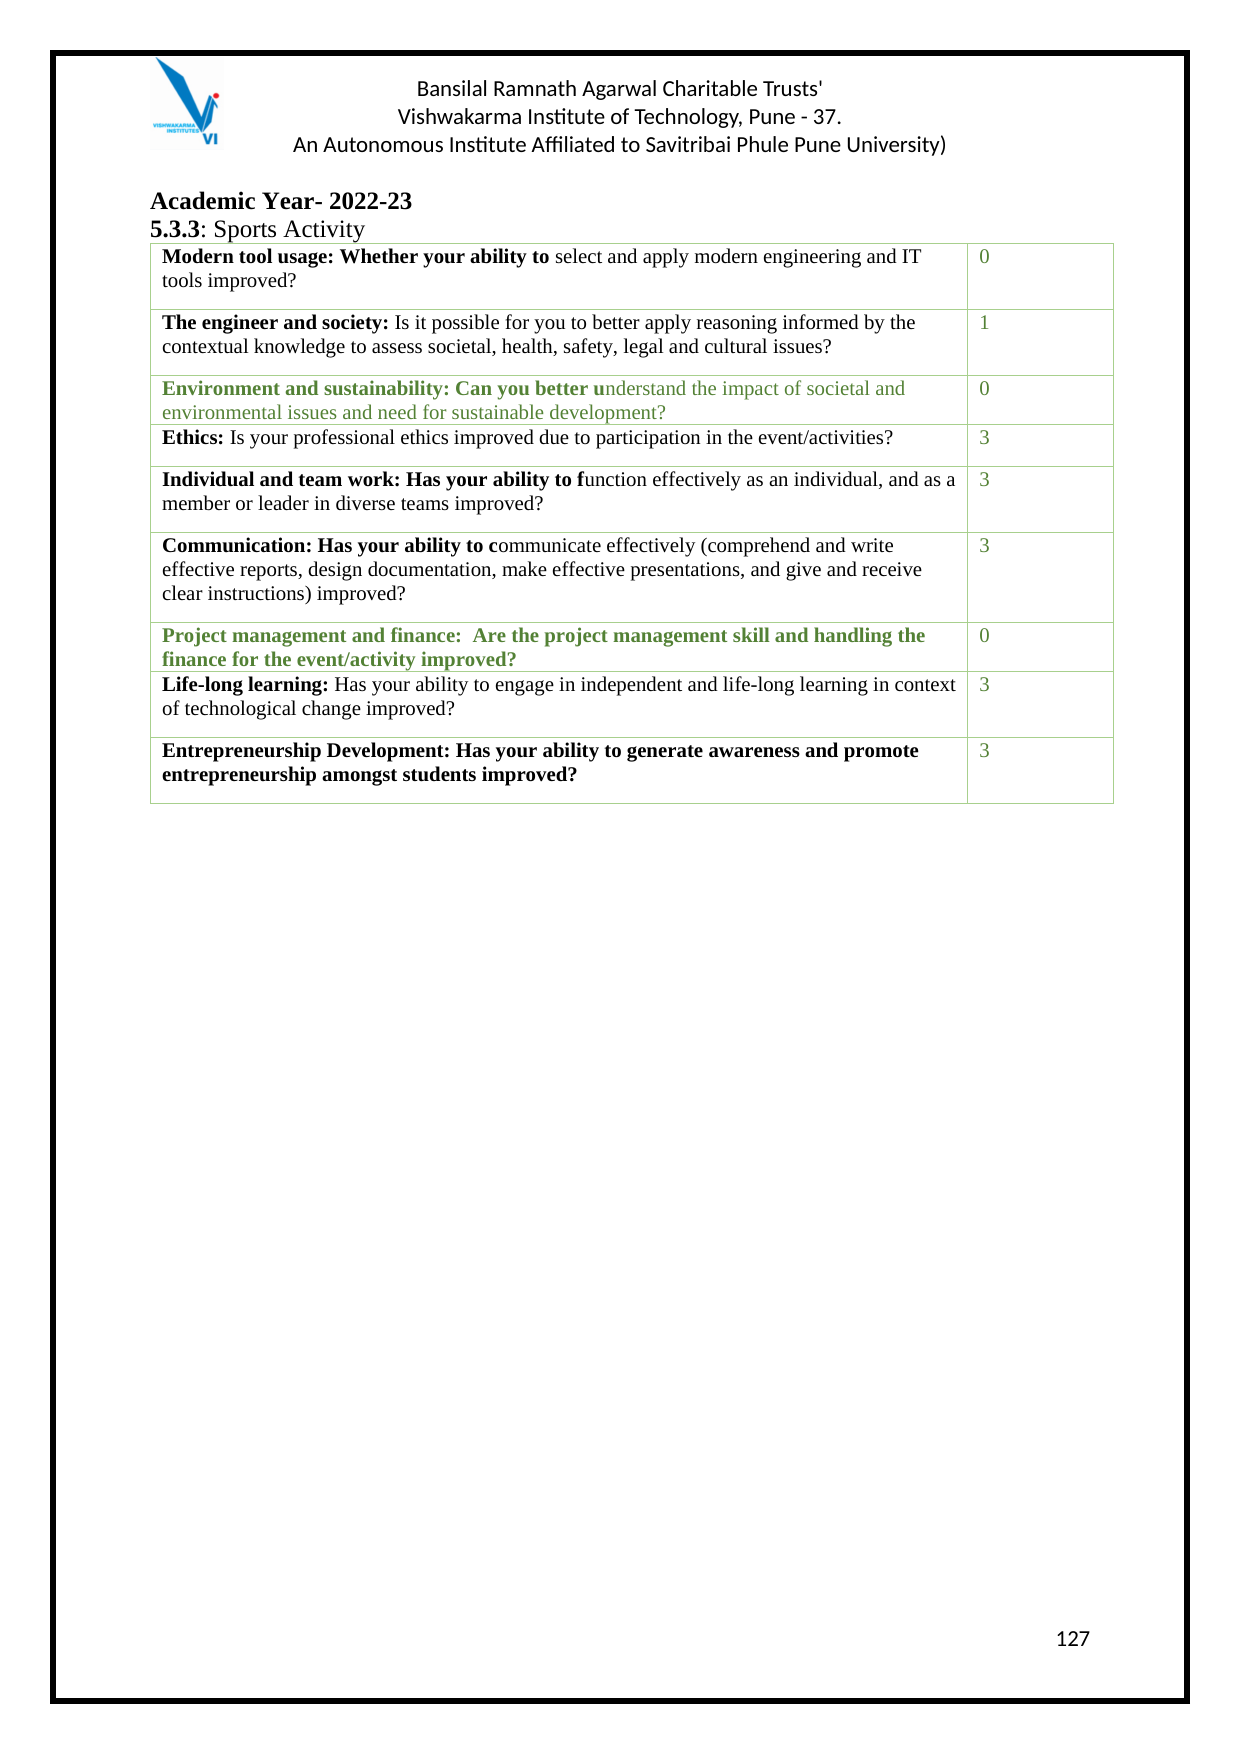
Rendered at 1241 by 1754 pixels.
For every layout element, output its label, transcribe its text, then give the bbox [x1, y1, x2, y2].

table_cell 3 [968, 467, 1113, 532]
table_cell Entrepreneurship Development: Has your ability to generate awareness and promote entrepreneurship amongst students improved? [151, 738, 967, 802]
table_cell Life-long learning: Has your ability to engage in independent and life-long learning in context of technological change improved? [151, 672, 967, 737]
table_cell 3 [968, 672, 1113, 737]
table_cell Environment and sustainability: Can you better understand the impact of societal and environmental issues and need for sustainable development? [151, 376, 967, 424]
table_cell Modern tool usage: Whether your ability to select and apply modern engineering and IT tools improved? [151, 244, 967, 309]
table_cell 0 [968, 376, 1113, 424]
table_cell Individual and team work: Has your ability to function effectively as an individual, and as a member or leader in diverse teams improved? [151, 467, 967, 532]
table_cell 3 [968, 738, 1113, 802]
table_cell 1 [968, 310, 1113, 375]
table_cell The engineer and society: Is it possible for you to better apply reasoning informed by the contextual knowledge to assess societal, health, safety, legal and cultural issues? [151, 310, 967, 375]
table_cell 0 [968, 244, 1113, 309]
table_cell Project management and finance: Are the project management skill and handling the finance for the event/activity improved? [151, 623, 967, 671]
picture [150, 57, 224, 150]
table_cell 0 [968, 623, 1113, 671]
table_cell 3 [968, 533, 1113, 622]
table_cell 3 [968, 425, 1113, 466]
table_cell Ethics: Is your professional ethics improved due to participation in the event/activities? [151, 425, 967, 466]
table_cell Communication: Has your ability to communicate effectively (comprehend and write effective reports, design documentation, make effective presentations, and give and receive clear instructions) improved? [151, 533, 967, 622]
